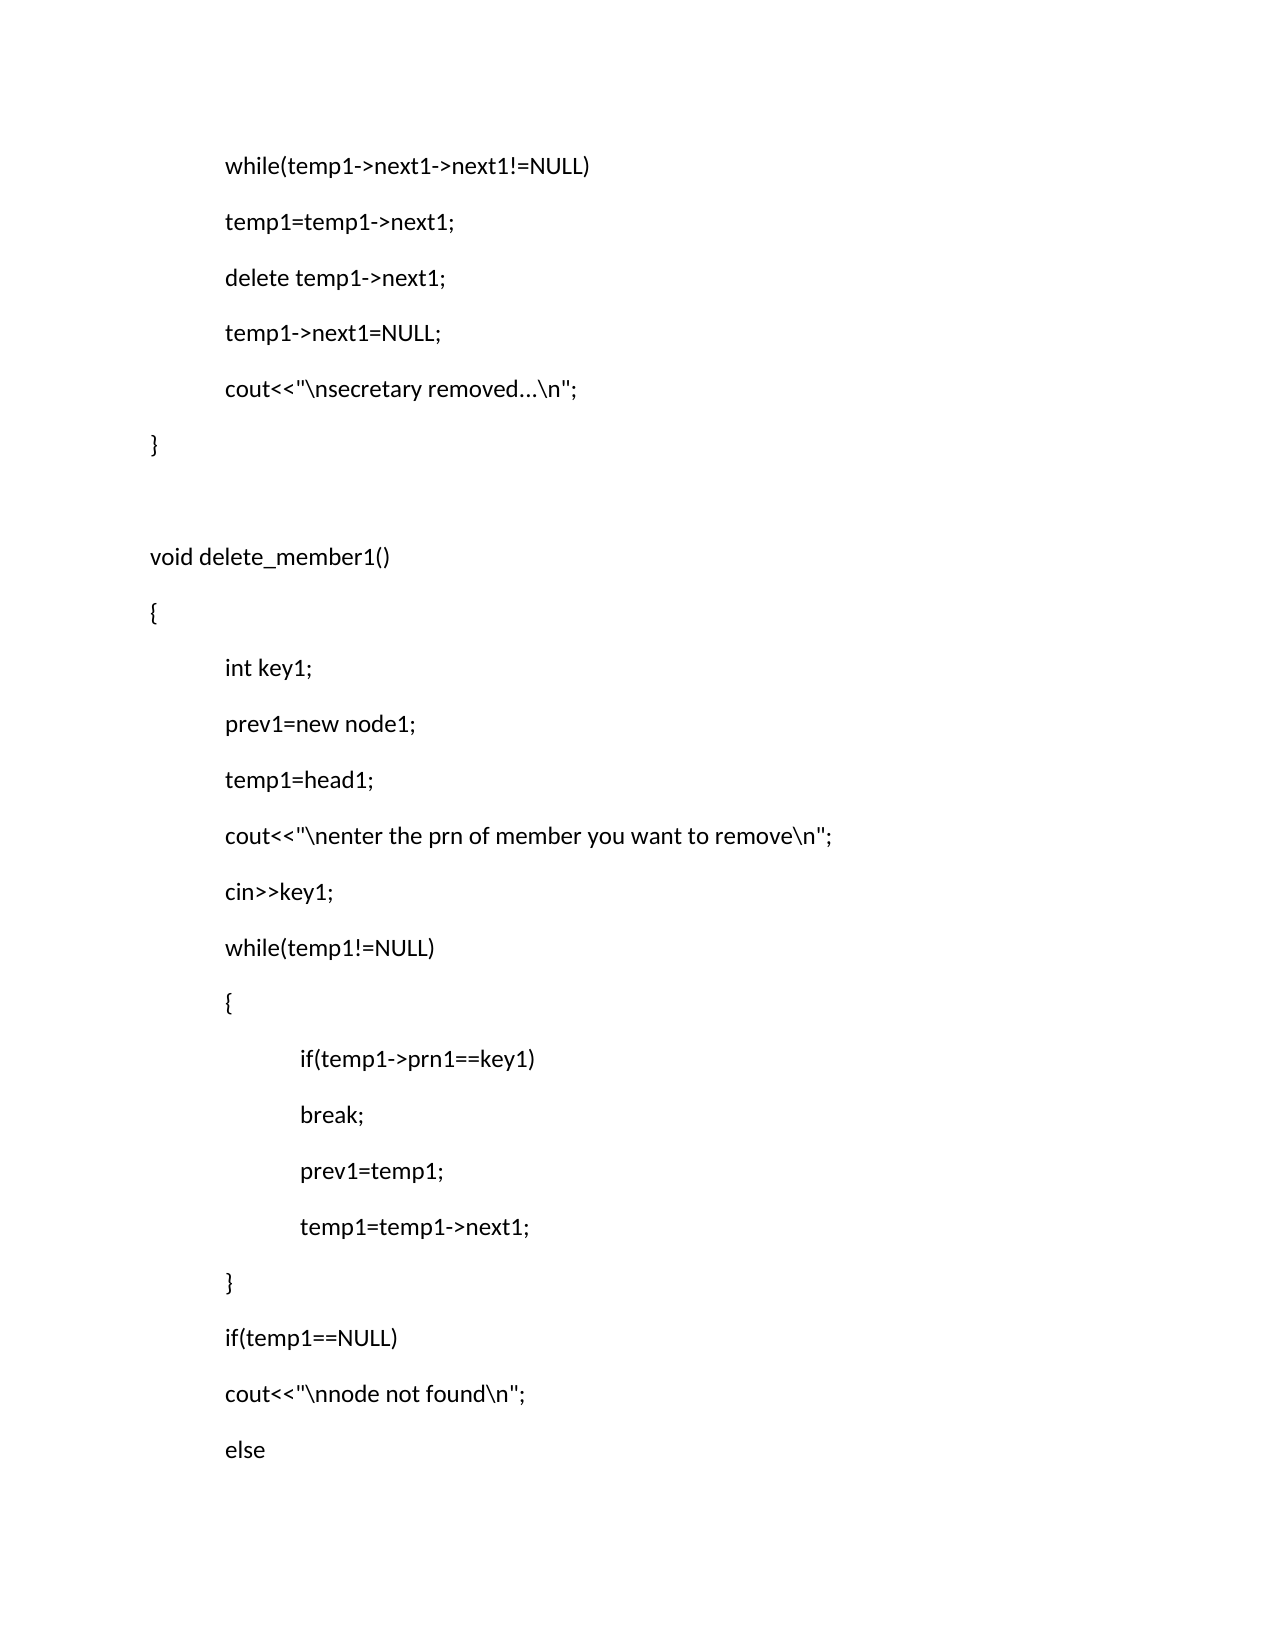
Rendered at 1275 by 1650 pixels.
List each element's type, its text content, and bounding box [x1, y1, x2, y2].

text prev1=temp1; [150, 1155, 1125, 1186]
text temp1=head1; [150, 764, 1125, 795]
text int key1; [150, 652, 1125, 683]
text { [150, 987, 1125, 1018]
text { [150, 597, 1125, 627]
text while(temp1->next1->next1!=NULL) [150, 150, 1125, 181]
text break; [150, 1099, 1125, 1130]
text void delete_member1() [150, 541, 1125, 571]
text temp1=temp1->next1; [150, 206, 1125, 236]
text temp1->next1=NULL; [150, 317, 1125, 348]
text } [150, 1267, 1125, 1297]
text cin>>key1; [150, 876, 1125, 906]
text prev1=new node1; [150, 708, 1125, 739]
text cout<<"\nsecretary removed...\n"; [150, 373, 1125, 404]
text cout<<"\nenter the prn of member you want to remove\n"; [150, 820, 1125, 851]
text cout<<"\nnode not found\n"; [150, 1378, 1125, 1409]
text temp1=temp1->next1; [150, 1211, 1125, 1241]
text } [150, 429, 1125, 460]
text if(temp1==NULL) [150, 1322, 1125, 1353]
text delete temp1->next1; [150, 262, 1125, 292]
text if(temp1->prn1==key1) [150, 1043, 1125, 1074]
text while(temp1!=NULL) [150, 932, 1125, 962]
text else [150, 1434, 1125, 1465]
